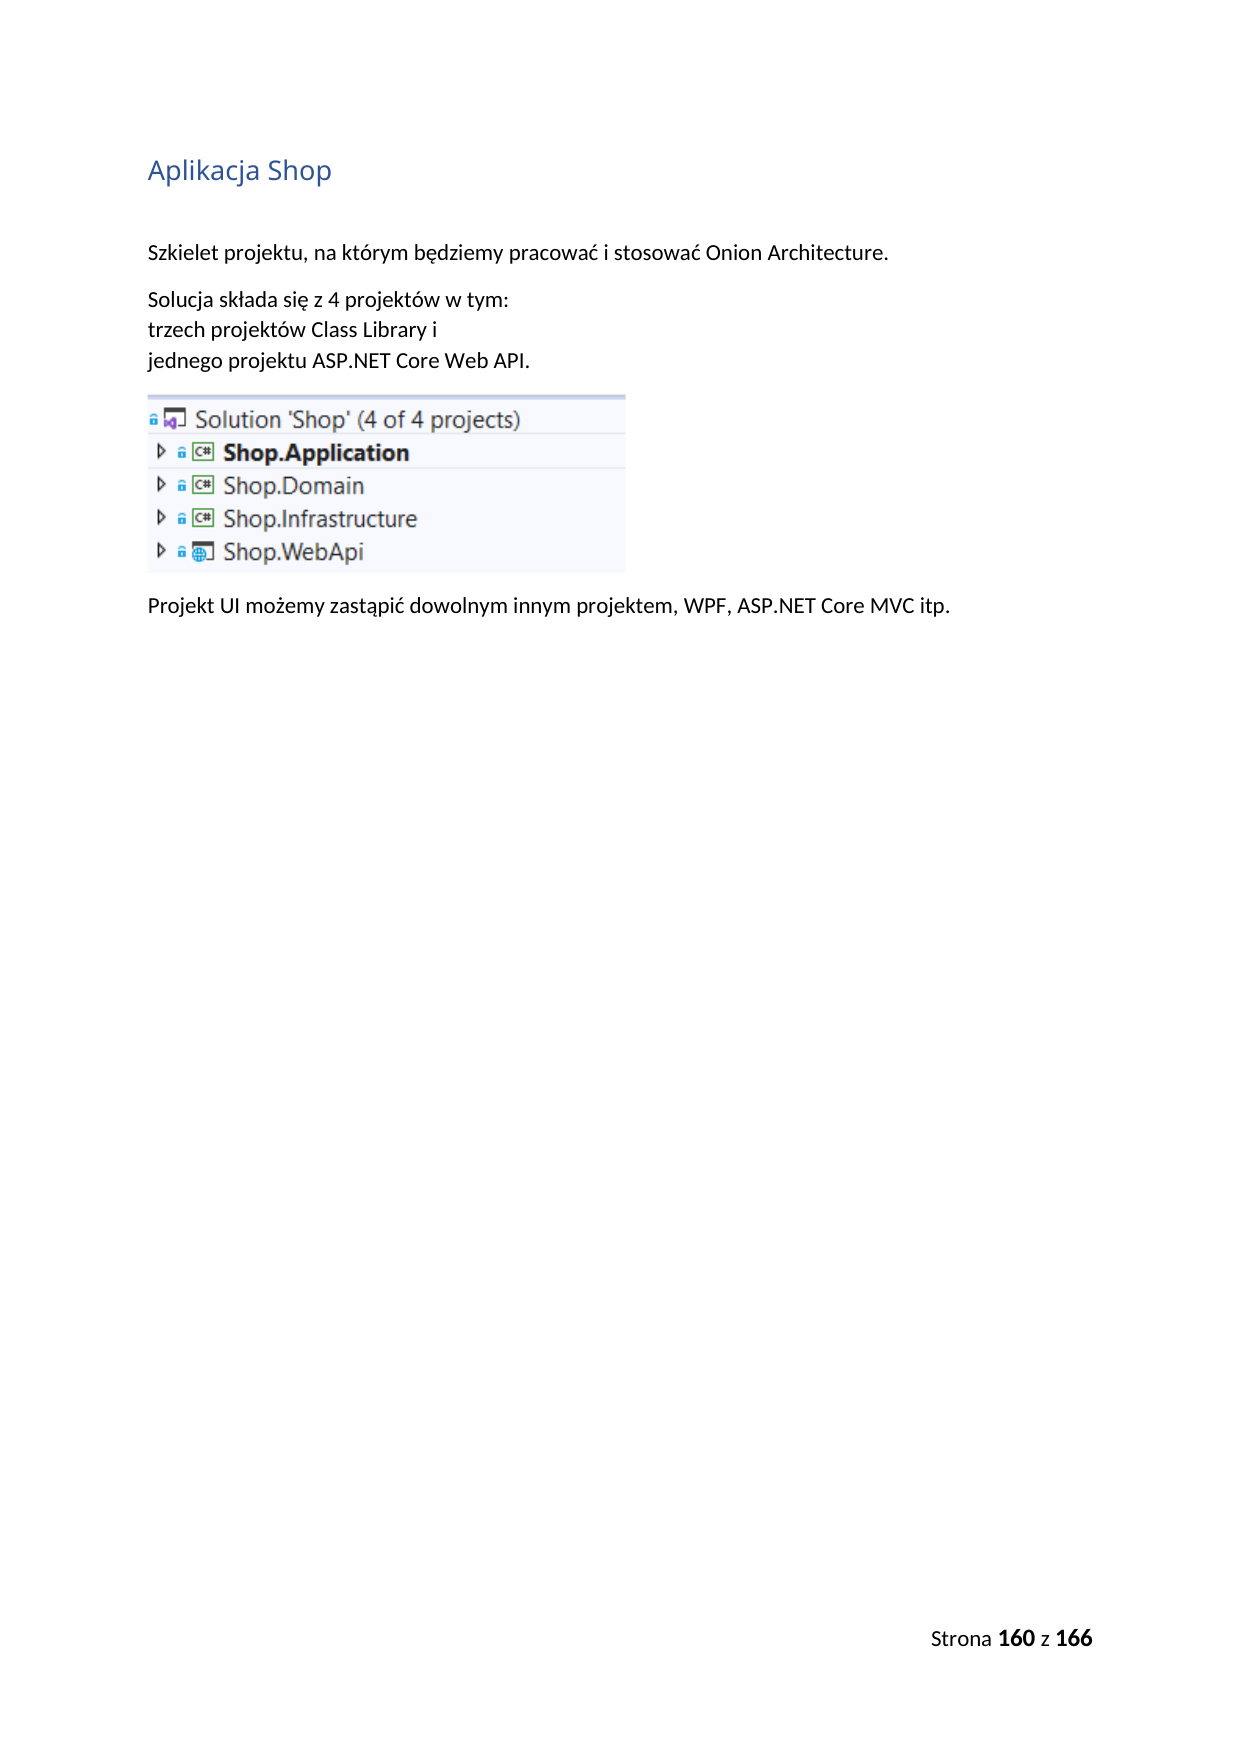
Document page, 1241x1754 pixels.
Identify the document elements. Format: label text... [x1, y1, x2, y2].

text Solucja składa się z 4 projektów w tym: trzech projektów Class Library i jednego projektu ASP.NET Core Web API. [148, 285, 1093, 374]
text Projekt UI możemy zastąpić dowolnym innym projektem, WPF, ASP.NET Core MVC itp. [148, 591, 1093, 649]
subtitle Aplikacja Shop [148, 152, 1093, 189]
text Szkielet projektu, na którym będziemy pracować i stosować Onion Architecture. [148, 238, 1093, 266]
picture [147, 392, 626, 573]
